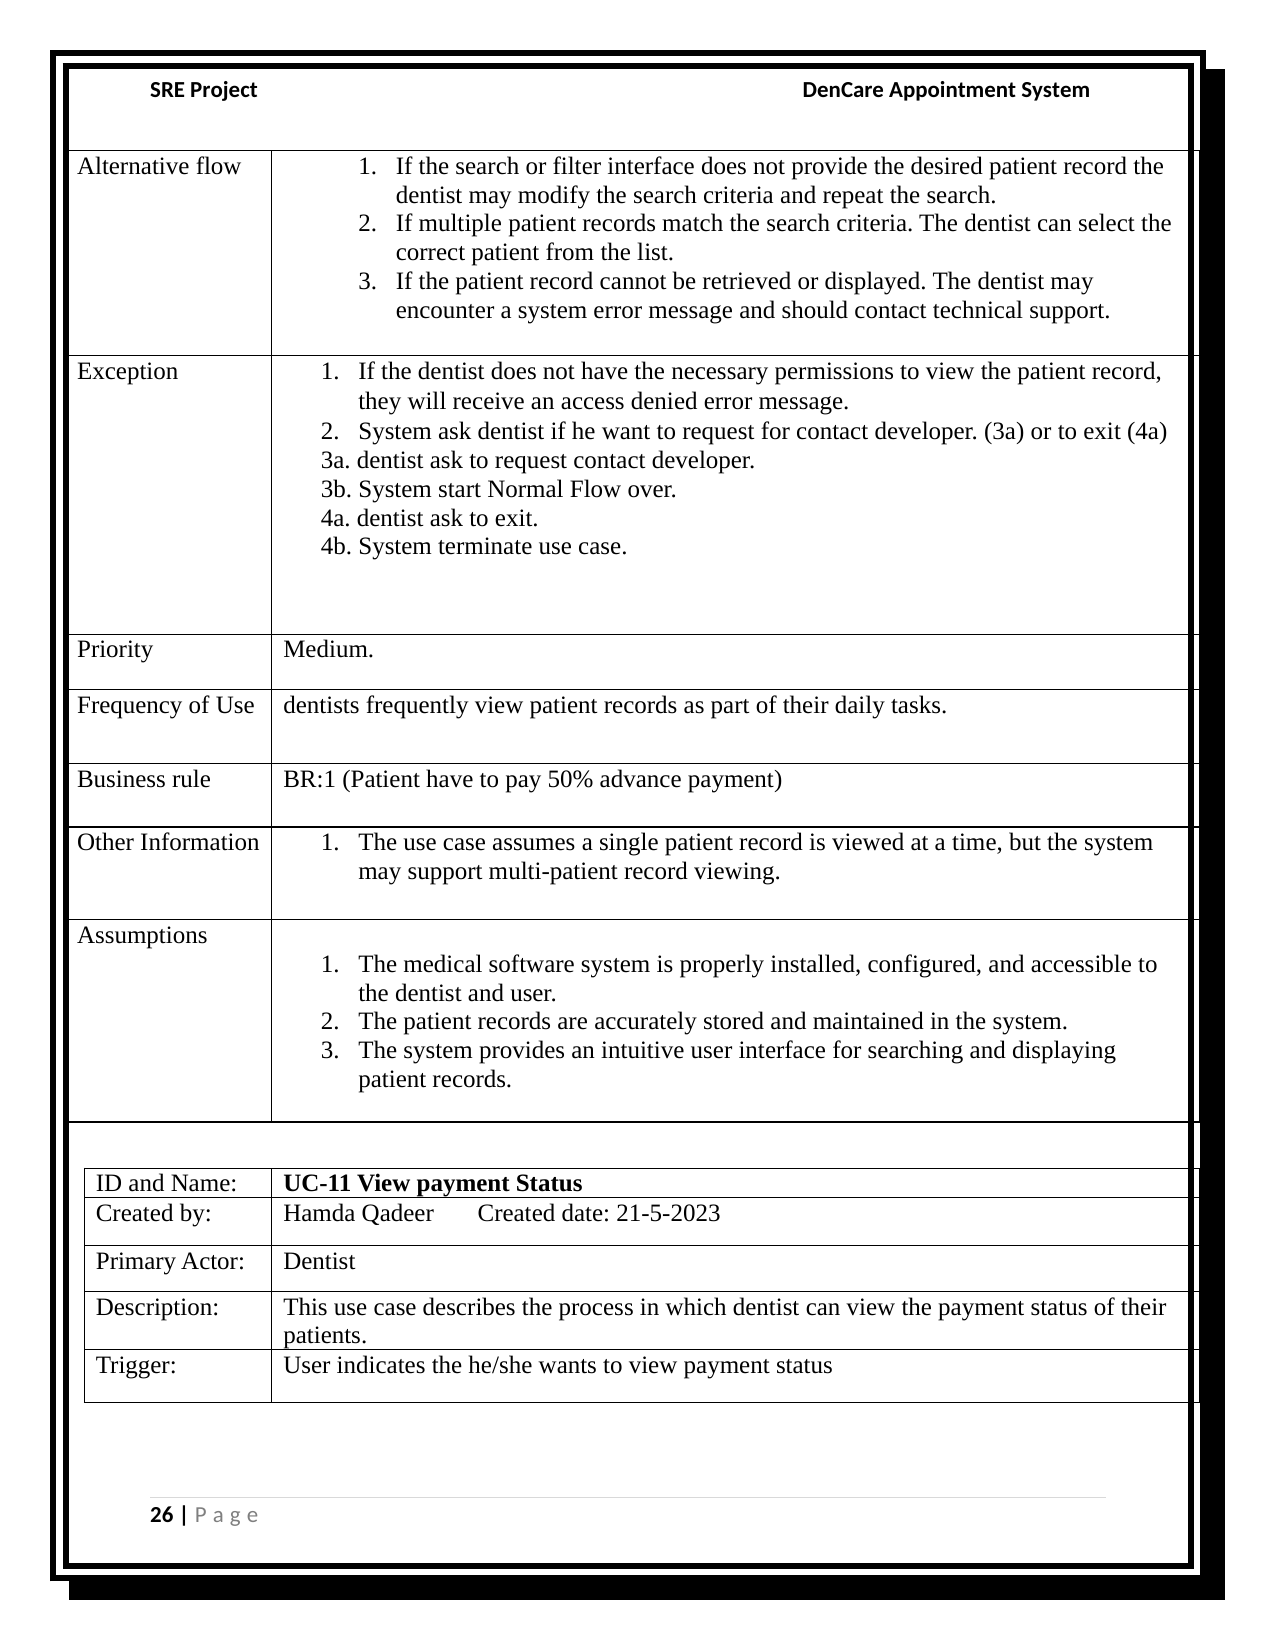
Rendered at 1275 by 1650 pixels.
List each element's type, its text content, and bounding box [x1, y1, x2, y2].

table_cell Medium. [272, 635, 1188, 689]
table_cell dentists frequently view patient records as part of their daily tasks. [272, 690, 1188, 763]
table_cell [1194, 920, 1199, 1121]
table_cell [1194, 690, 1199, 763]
table_cell This use case describes the process in which dentist can view the payment status of their patients. [272, 1292, 1188, 1349]
table_cell User indicates the he/she wants to view payment status [272, 1350, 1188, 1402]
table_cell If the dentist does not have the necessary permissions to view the patient record, they will receive an access denied error message. System ask dentist if he want to request for contact developer. (3a) or to exit (4a) 3a. dentist ask to request contact developer. 3b. System start Normal Flow over. 4a. dentist ask to exit. 4b. System terminate use case. [272, 356, 1188, 633]
table_cell Description: [85, 1292, 271, 1349]
table_cell Hamda Qadeer Created date: 21-5-2023 [272, 1198, 1188, 1245]
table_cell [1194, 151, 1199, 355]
table_cell If the search or filter interface does not provide the desired patient record the dentist may modify the search criteria and repeat the search. If multiple patient records match the search criteria. The dentist can select the correct patient from the list. If the patient record cannot be retrieved or displayed. The dentist may encounter a system error message and should contact technical support. [272, 151, 1188, 355]
table_cell Frequency of Use [69, 690, 271, 763]
table_cell Business rule [69, 764, 271, 826]
table_cell Assumptions [69, 920, 271, 1121]
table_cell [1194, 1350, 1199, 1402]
table_cell Priority [69, 635, 271, 689]
table_cell Exception [69, 356, 271, 633]
table_cell The medical software system is properly installed, configured, and accessible to the dentist and user. The patient records are accurately stored and maintained in the system. The system provides an intuitive user interface for searching and displaying patient records. [272, 920, 1188, 1121]
table_cell Primary Actor: [85, 1246, 271, 1291]
table_cell Other Information [69, 828, 271, 919]
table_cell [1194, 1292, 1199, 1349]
table_header ID and Name: [85, 1169, 271, 1197]
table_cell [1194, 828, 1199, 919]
table_cell Trigger: [85, 1350, 271, 1402]
table_cell Created by: [85, 1198, 271, 1245]
table_cell Dentist [272, 1246, 1188, 1291]
table_header UC-11 View payment Status [272, 1169, 1188, 1197]
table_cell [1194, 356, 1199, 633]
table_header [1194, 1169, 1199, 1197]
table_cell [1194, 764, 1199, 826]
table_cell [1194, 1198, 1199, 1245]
table_cell BR:1 (Patient have to pay 50% advance payment) [272, 764, 1188, 826]
table_cell The use case assumes a single patient record is viewed at a time, but the system may support multi-patient record viewing. [272, 828, 1188, 919]
table_cell Alternative flow [69, 151, 271, 355]
